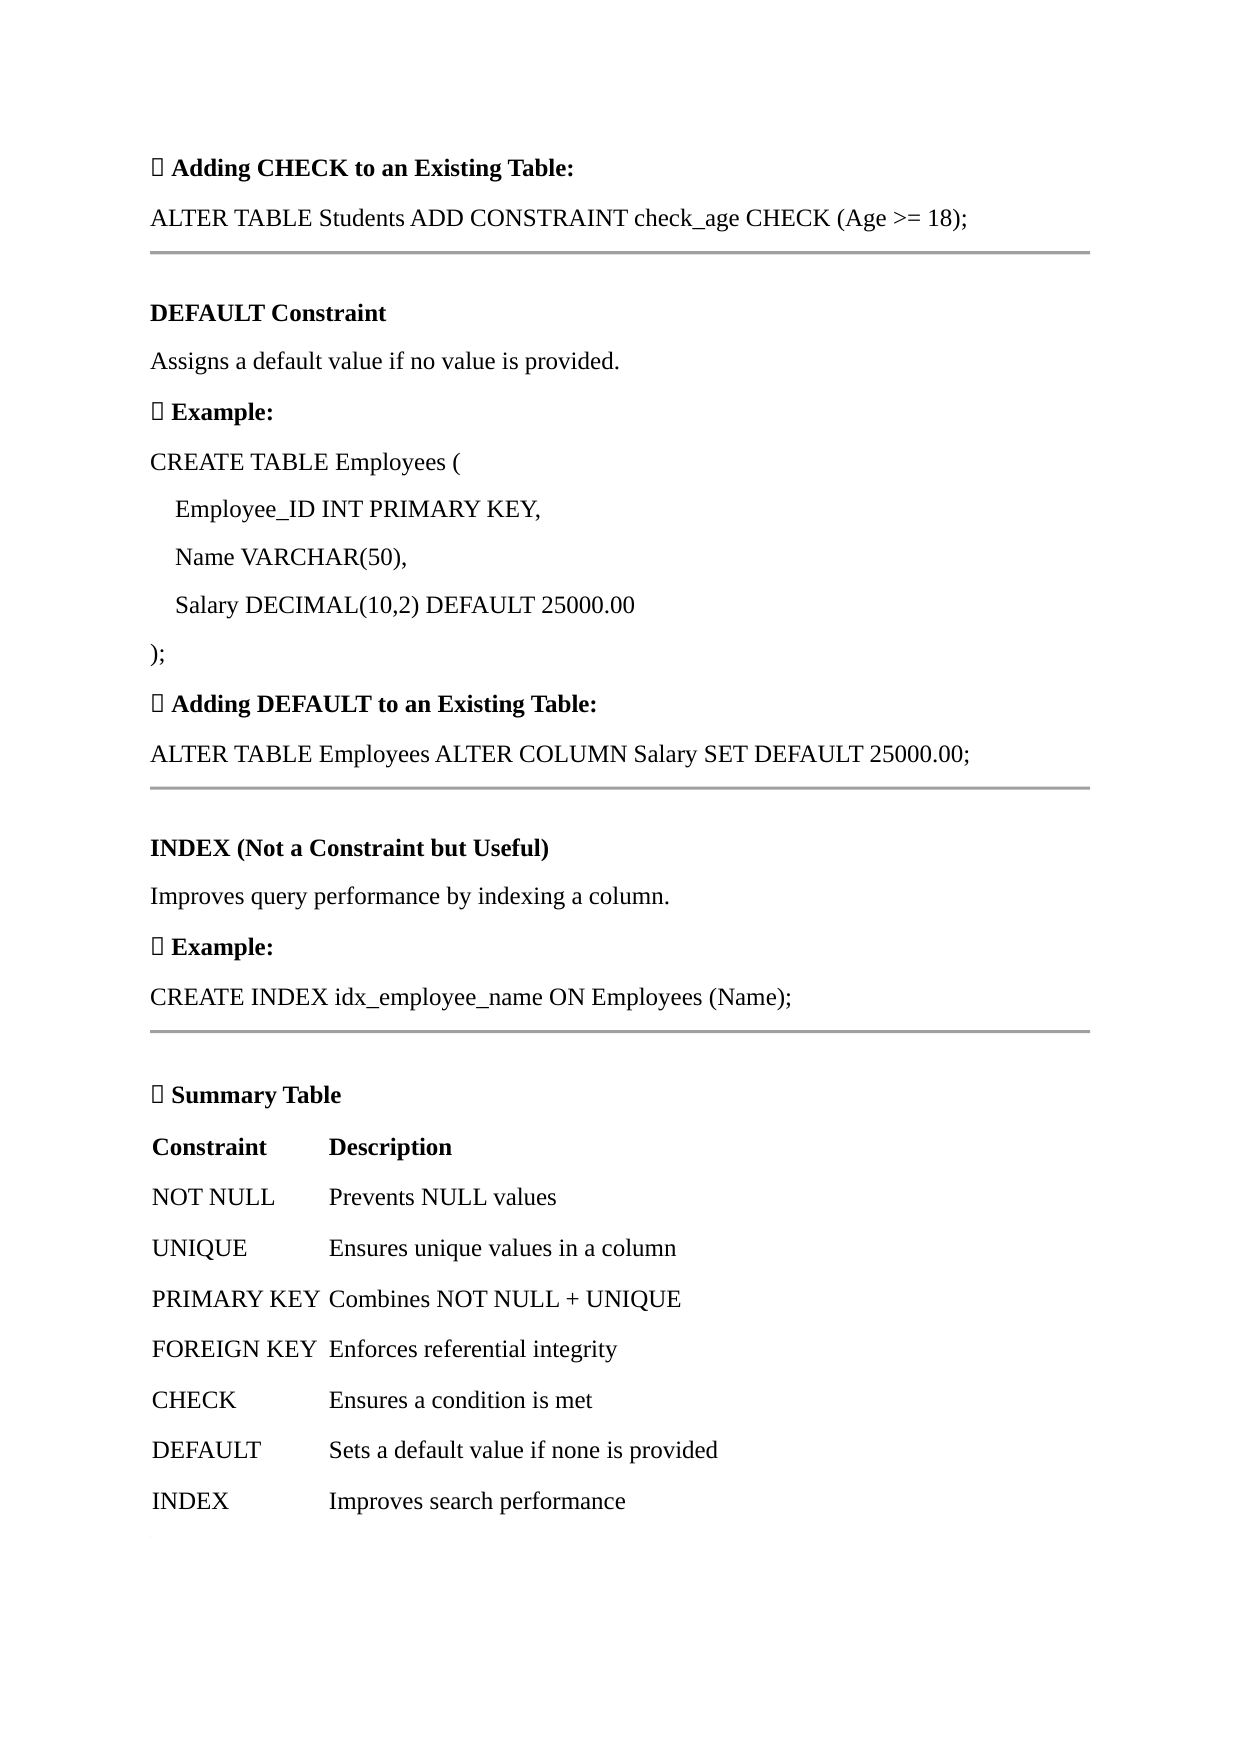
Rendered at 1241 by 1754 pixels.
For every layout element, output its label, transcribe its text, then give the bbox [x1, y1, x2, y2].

table_cell CHECK [150, 1384, 327, 1434]
table_cell PRIMARY KEY [150, 1282, 327, 1333]
table_cell NOT NULL [150, 1181, 327, 1232]
text Name VARCHAR(50), [150, 542, 1090, 571]
text DEFAULT Constraint [150, 298, 1090, 327]
text Salary DECIMAL(10,2) DEFAULT 25000.00 [150, 590, 1090, 619]
table_cell Combines NOT NULL + UNIQUE [327, 1282, 724, 1333]
text INDEX (Not a Constraint but Useful) [150, 833, 1090, 862]
text Employee_ID INT PRIMARY KEY, [150, 494, 1090, 523]
text 🎯 Summary Table [150, 1077, 1090, 1111]
table_cell Ensures a condition is met [327, 1384, 724, 1434]
table_cell Enforces referential integrity [327, 1333, 724, 1383]
text 🔹 Example: [150, 393, 1090, 427]
text Assigns a default value if no value is provided. [150, 346, 1090, 374]
text ); [150, 638, 1090, 666]
table_cell DEFAULT [150, 1434, 327, 1485]
text 🔹 Adding CHECK to an Existing Table: [150, 150, 1090, 184]
table_header Constraint [150, 1130, 327, 1181]
text Improves query performance by indexing a column. [150, 881, 1090, 910]
text ALTER TABLE Students ADD CONSTRAINT check_age CHECK (Age >= 18); [150, 203, 1090, 232]
text CREATE INDEX idx_employee_name ON Employees (Name); [150, 982, 1090, 1011]
table_cell UNIQUE [150, 1232, 327, 1282]
text CREATE TABLE Employees ( [150, 447, 1090, 476]
table_cell Sets a default value if none is provided [327, 1434, 724, 1485]
text ALTER TABLE Employees ALTER COLUMN Salary SET DEFAULT 25000.00; [150, 739, 1090, 768]
table_cell Ensures unique values in a column [327, 1232, 724, 1282]
text 🔹 Example: [150, 929, 1090, 963]
table_cell Improves search performance [327, 1485, 724, 1535]
table_cell Prevents NULL values [327, 1181, 724, 1232]
table_header Description [327, 1130, 724, 1181]
table_cell INDEX [150, 1485, 327, 1535]
table_cell FOREIGN KEY [150, 1333, 327, 1383]
text 🔹 Adding DEFAULT to an Existing Table: [150, 685, 1090, 719]
